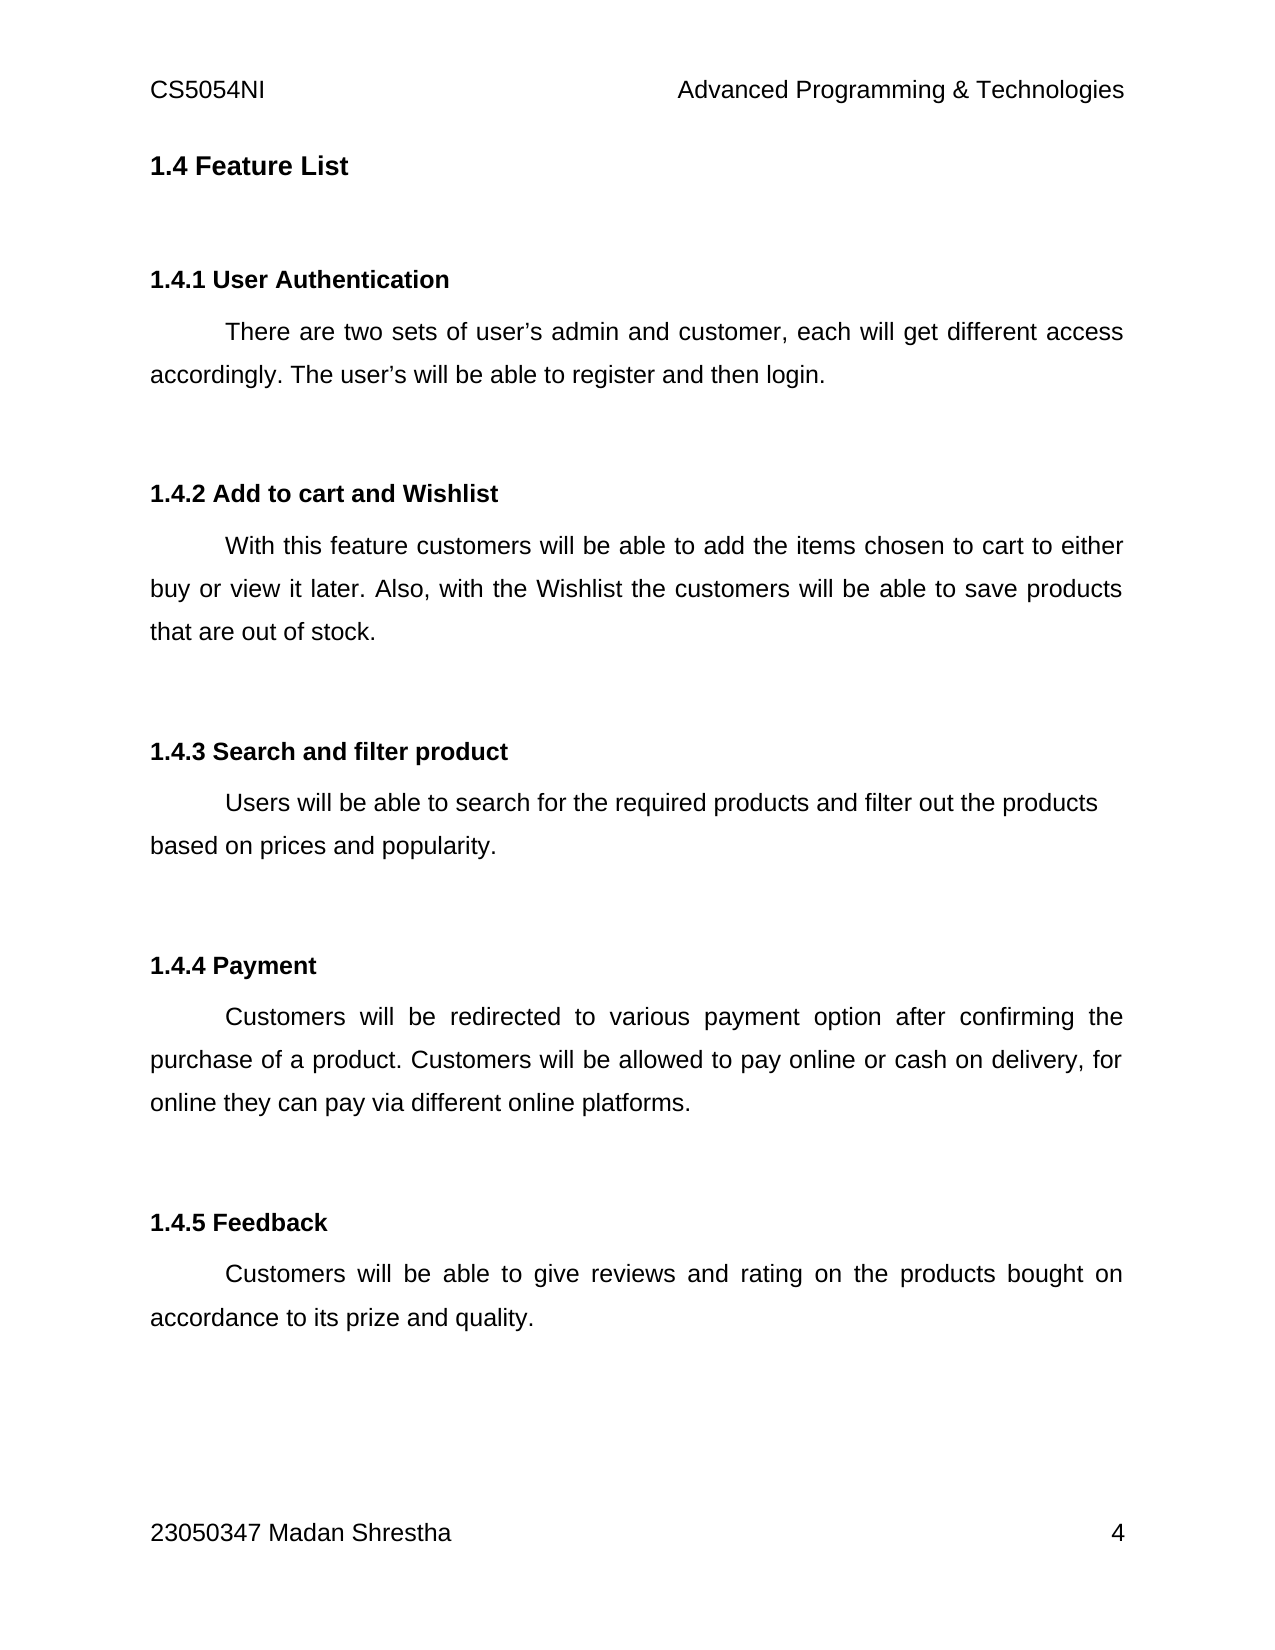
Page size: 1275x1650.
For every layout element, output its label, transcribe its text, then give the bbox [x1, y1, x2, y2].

subtitle 1.4.5 Feedback [150, 1208, 1125, 1237]
subtitle Feature List [150, 150, 1125, 181]
text Customers will be able to give reviews and rating on the products bought on accordance to its prize and quality. [150, 1259, 1125, 1331]
subtitle 1.4.3 Search and filter product [150, 736, 1125, 765]
text With this feature customers will be able to add the items chosen to cart to either buy or view it later. Also, with the Wishlist the customers will be able to save products that are out of stock. [150, 531, 1125, 646]
subtitle 1.4.1 User Authentication [150, 265, 1125, 294]
text Customers will be redirected to various payment option after confirming the purchase of a product. Customers will be allowed to pay online or cash on delivery, for online they can pay via different online platforms. [150, 1002, 1125, 1117]
text There are two sets of user’s admin and customer, each will get different access accordingly. The user’s will be able to register and then login. [150, 316, 1125, 388]
subtitle 1.4.2 Add to cart and Wishlist [150, 479, 1125, 508]
subtitle 1.4.4 Payment [150, 951, 1125, 979]
text Users will be able to search for the required products and filter out the products based on prices and popularity. [150, 788, 1125, 860]
